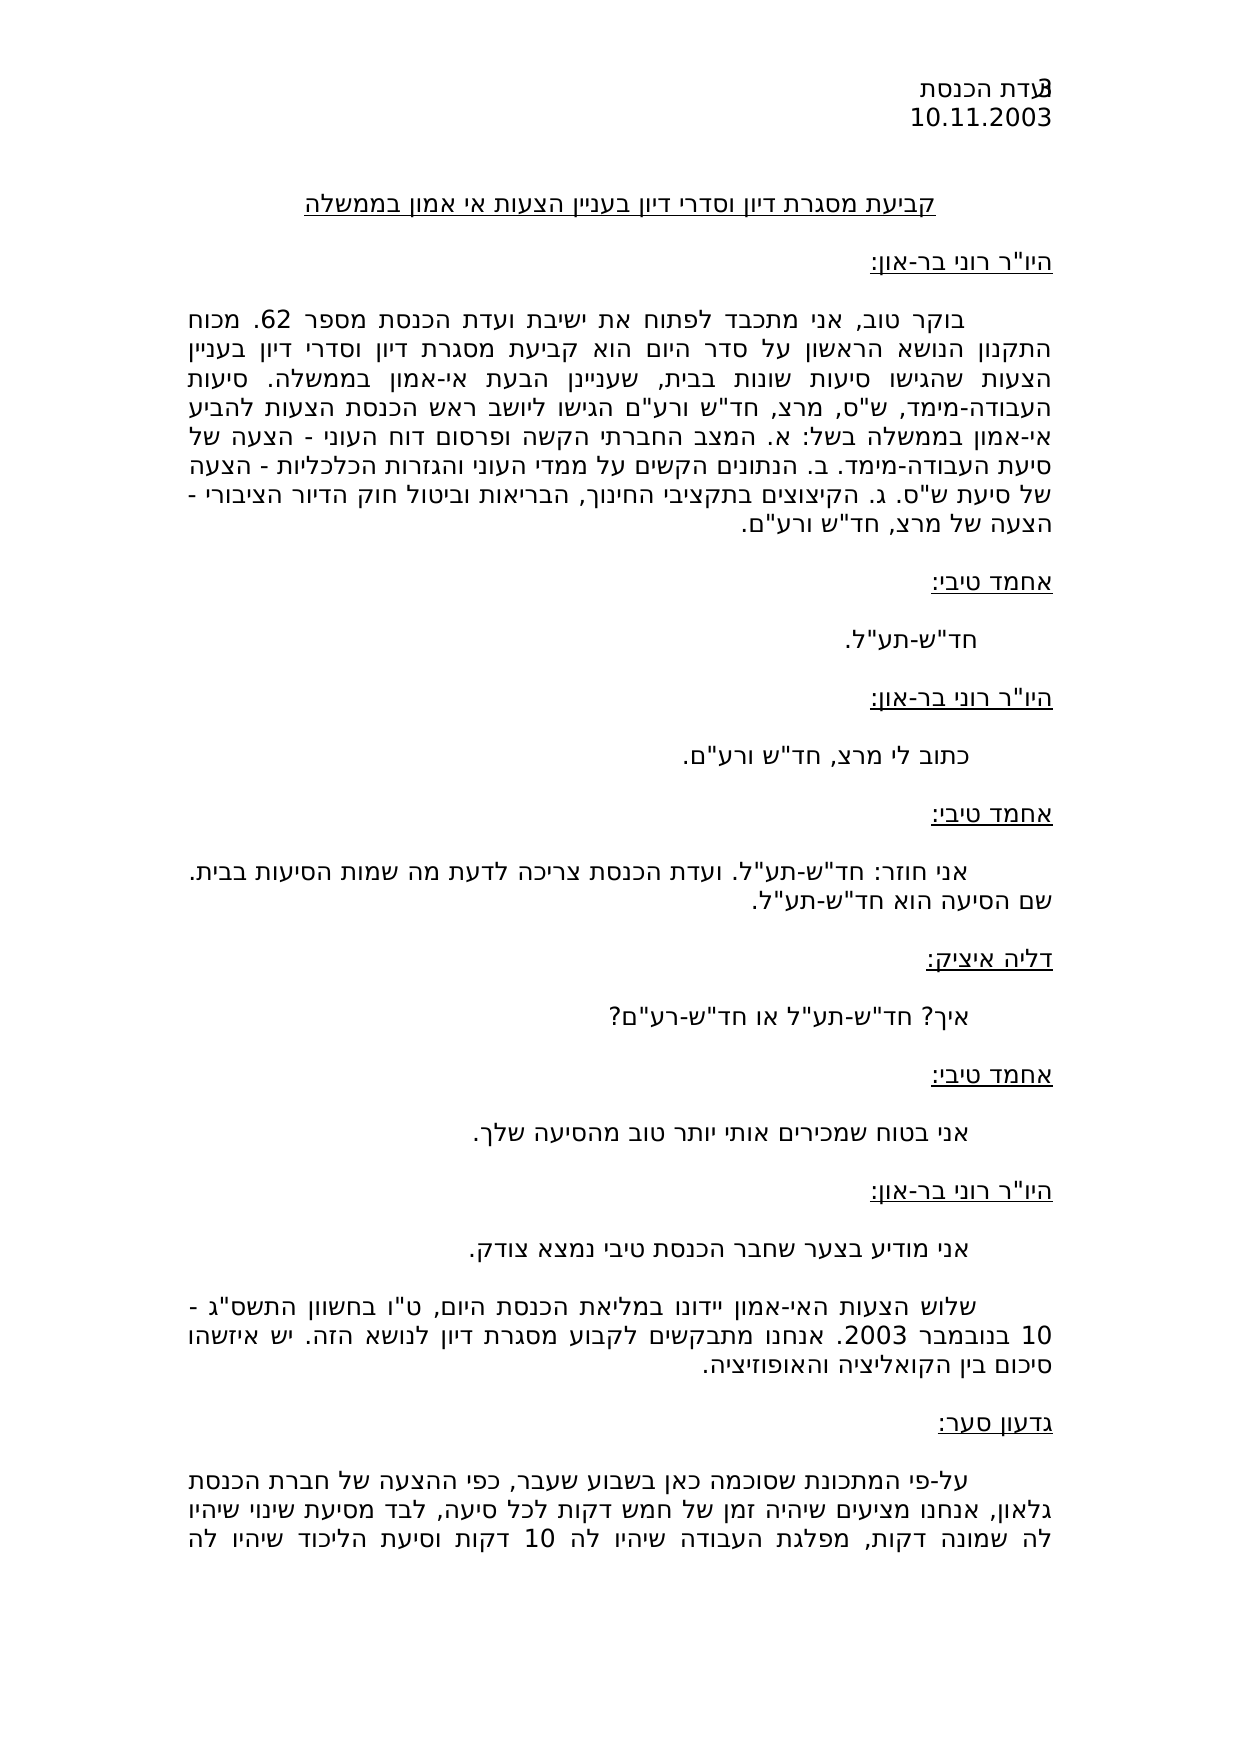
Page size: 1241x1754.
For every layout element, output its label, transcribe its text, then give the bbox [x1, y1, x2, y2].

text בוקר טוב, אני מתכבד לפתוח את ישיבת ועדת הכנסת מספר 62. מכוח התקנון הנושא הראשון על סדר היום הוא קביעת מסגרת דיון וסדרי דיון בעניין הצעות שהגישו סיעות שונות בבית, שעניינן הבעת אי-אמון בממשלה. סיעות העבודה-מימד, ש"ס, מרצ, חד"ש ורע"ם הגישו ליושב ראש הכנסת הצעות להביע אי-אמון בממשלה בשל: א. המצב החברתי הקשה ופרסום דוח העוני - הצעה של סיעת העבודה-מימד. ב. הנתונים הקשים על ממדי העוני והגזרות הכלכליות - הצעה של סיעת ש"ס. ג. הקיצוצים בתקציבי החינוך, הבריאות וביטול חוק הדיור הציבורי - הצעה של מרצ, חד"ש ורע"ם. [187, 305, 1053, 539]
text אחמד טיבי: [187, 799, 1053, 828]
text היו"ר רוני בר-און: [187, 1176, 1053, 1205]
subtitle קביעת מסגרת דיון וסדרי דיון בעניין הצעות אי אמון בממשלה [187, 189, 1053, 219]
text אני חוזר: חד"ש-תע"ל. ועדת הכנסת צריכה לדעת מה שמות הסיעות בבית. שם הסיעה הוא חד"ש-תע"ל. [187, 857, 1053, 915]
text היו"ר רוני בר-און: [187, 247, 1053, 277]
text היו"ר רוני בר-און: [187, 683, 1053, 712]
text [187, 1466, 1053, 1553]
text אחמד טיבי: [187, 567, 1053, 597]
text אחמד טיבי: [187, 1060, 1053, 1089]
text אני בטוח שמכירים אותי יותר טוב מהסיעה שלך. [187, 1118, 1053, 1147]
text איך? חד"ש-תע"ל או חד"ש-רע"ם? [187, 1002, 1053, 1031]
text שלוש הצעות האי-אמון יידונו במליאת הכנסת היום, ט"ו בחשוון התשס"ג - 10 בנובמבר 2003. אנחנו מתבקשים לקבוע מסגרת דיון לנושא הזה. יש איזשהו סיכום בין הקואליציה והאופוזיציה. [187, 1292, 1053, 1379]
text חד"ש-תע"ל. [187, 625, 1053, 654]
text אני מודיע בצער שחבר הכנסת טיבי נמצא צודק. [187, 1234, 1053, 1263]
text כתוב לי מרצ, חד"ש ורע"ם. [187, 741, 1053, 770]
text גדעון סער: [187, 1408, 1053, 1437]
text דליה איציק: [187, 944, 1053, 973]
